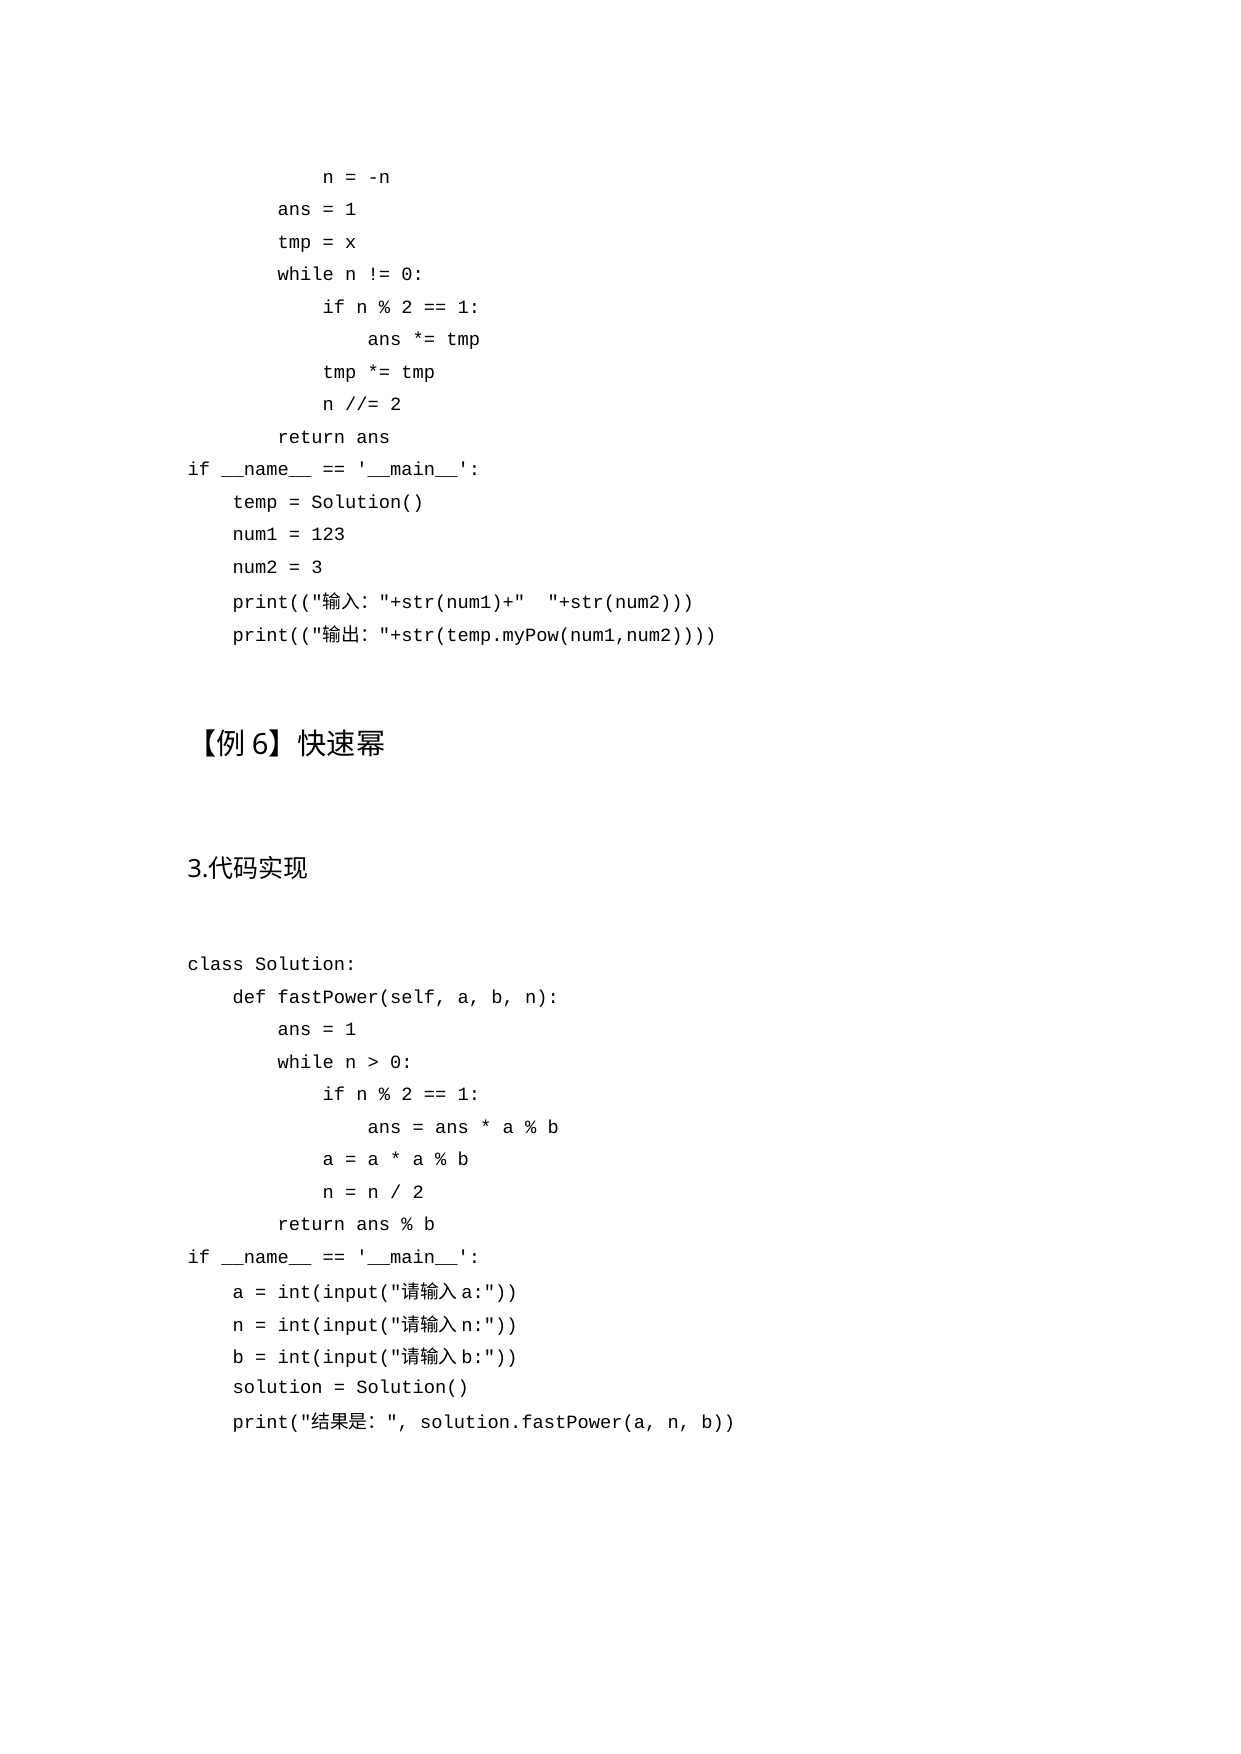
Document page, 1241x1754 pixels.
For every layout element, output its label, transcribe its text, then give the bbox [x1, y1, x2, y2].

text return ans % b [187, 1209, 1053, 1242]
text while n > 0: [187, 1047, 1053, 1079]
text if __name__ == '__main__': [187, 1242, 1053, 1274]
text while n != 0: [187, 259, 1053, 292]
text print(("输入："+str(num1)+" "+str(num2))) [187, 584, 1053, 617]
text b = int(input("请输入b:")) [187, 1339, 1053, 1372]
text ans = 1 [187, 1014, 1053, 1047]
text solution = Solution() [187, 1372, 1053, 1404]
text ans = ans * a % b [187, 1112, 1053, 1144]
text n //= 2 [187, 389, 1053, 422]
text num2 = 3 [187, 552, 1053, 584]
text ans *= tmp [187, 324, 1053, 357]
text a = a * a % b [187, 1144, 1053, 1177]
text ans = 1 [187, 194, 1053, 227]
text n = int(input("请输入n:")) [187, 1307, 1053, 1339]
text return ans [187, 422, 1053, 454]
text if __name__ == '__main__': [187, 454, 1053, 487]
text a = int(input("请输入a:")) [187, 1274, 1053, 1307]
text if n % 2 == 1: [187, 292, 1053, 324]
text if n % 2 == 1: [187, 1079, 1053, 1112]
text tmp *= tmp [187, 357, 1053, 389]
subtitle 3.代码实现 [187, 834, 1053, 899]
text print(("输出："+str(temp.myPow(num1,num2)))) [187, 617, 1053, 649]
text def fastPower(self, a, b, n): [187, 982, 1053, 1014]
text temp = Solution() [187, 487, 1053, 519]
text class Solution: [187, 949, 1053, 982]
text num1 = 123 [187, 519, 1053, 552]
text print("结果是：", solution.fastPower(a, n, b)) [187, 1404, 1053, 1437]
text n = -n [187, 162, 1053, 194]
text n = n / 2 [187, 1177, 1053, 1209]
subtitle 【例6】快速幂 [187, 709, 1053, 774]
text tmp = x [187, 227, 1053, 259]
